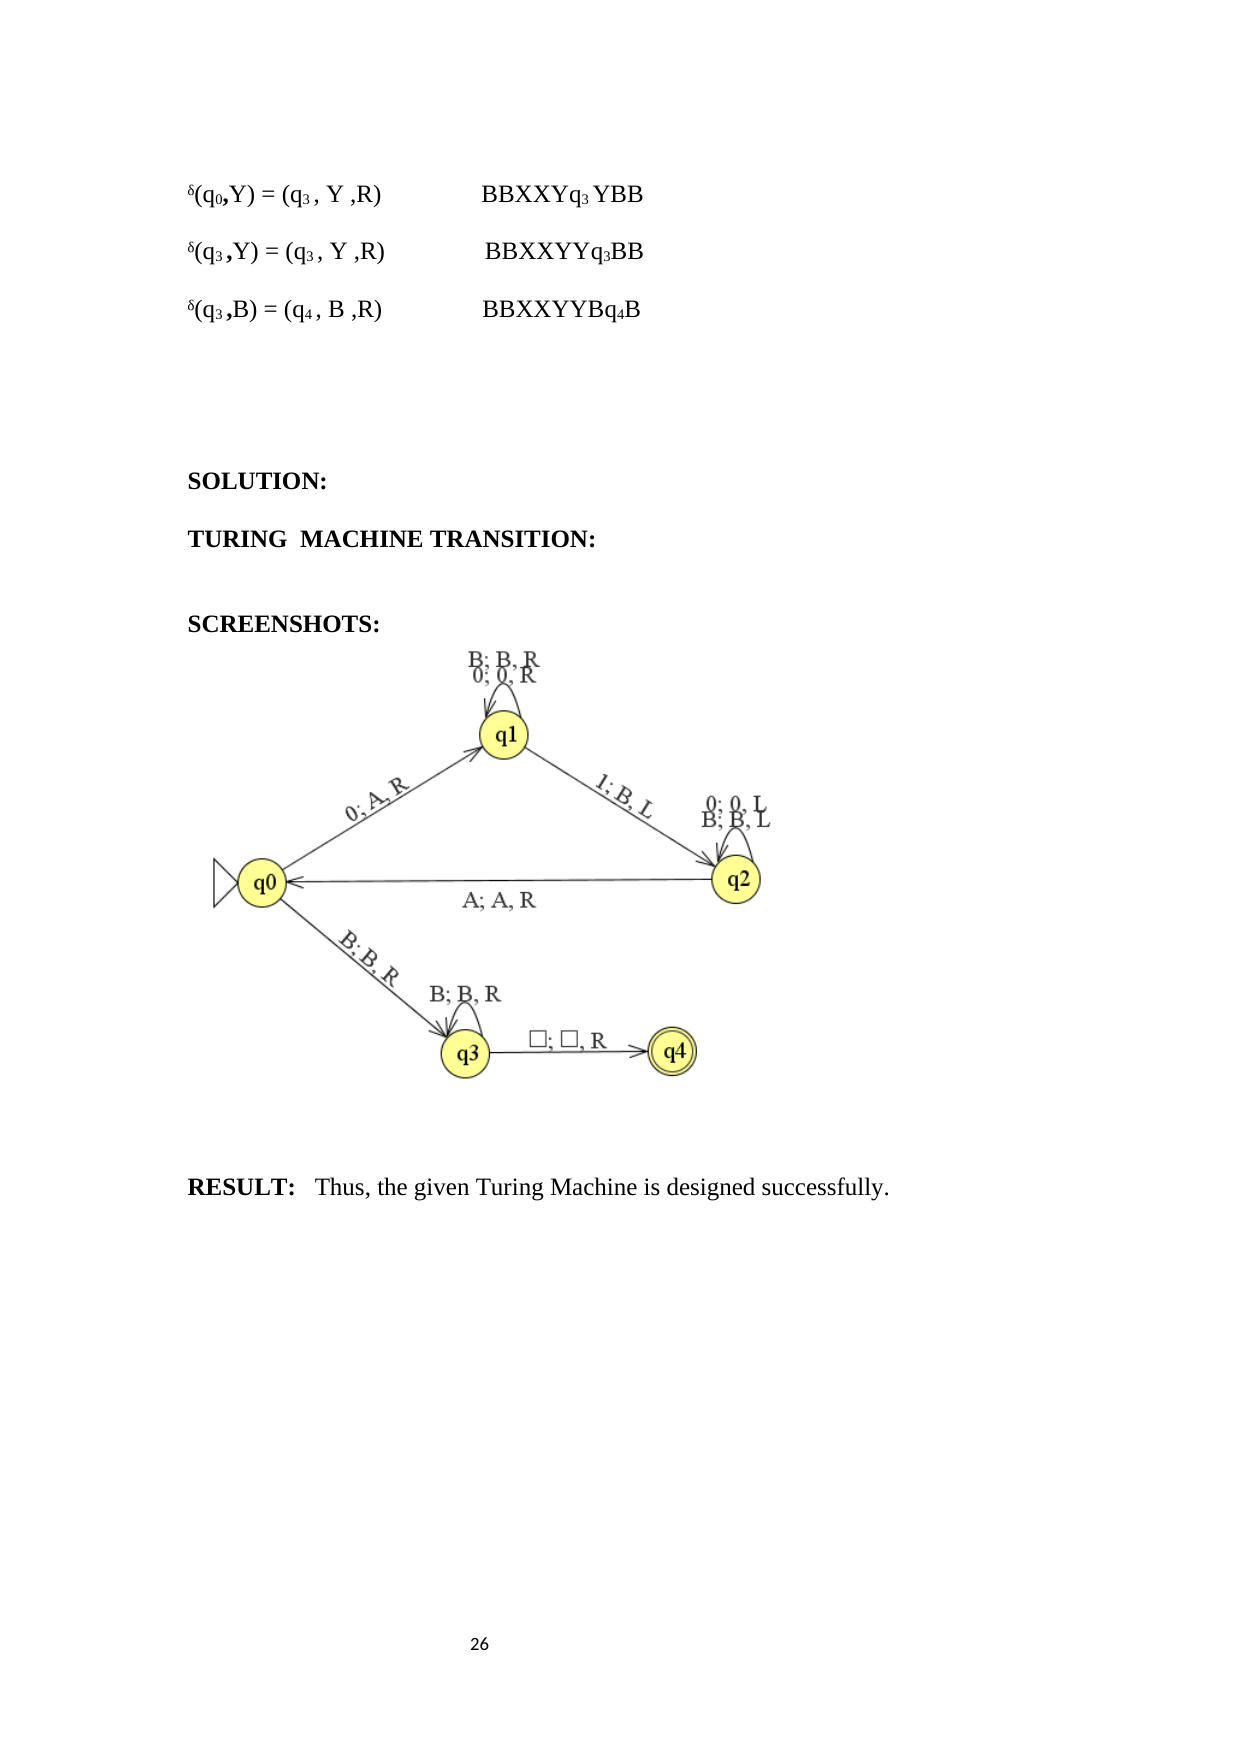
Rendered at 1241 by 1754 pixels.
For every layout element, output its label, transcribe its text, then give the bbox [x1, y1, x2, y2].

text ᵟ(q3 ,B) = (q4 , B ,R) BBXXYYBq4B [187, 294, 1053, 322]
text ᵟ(q0,Y) = (q3 , Y ,R) BBXXYq3 YBB [187, 179, 1053, 207]
picture [187, 638, 857, 1093]
text SCREENSHOTS: [187, 609, 1053, 638]
text TURING MACHINE TRANSITION: [187, 524, 1053, 581]
text RESULT: Thus, the given Turing Machine is designed successfully. [187, 1172, 1053, 1200]
text SOLUTION: [187, 466, 1053, 495]
text ᵟ(q3 ,Y) = (q3 , Y ,R) BBXXYYq3BB [187, 236, 1053, 265]
